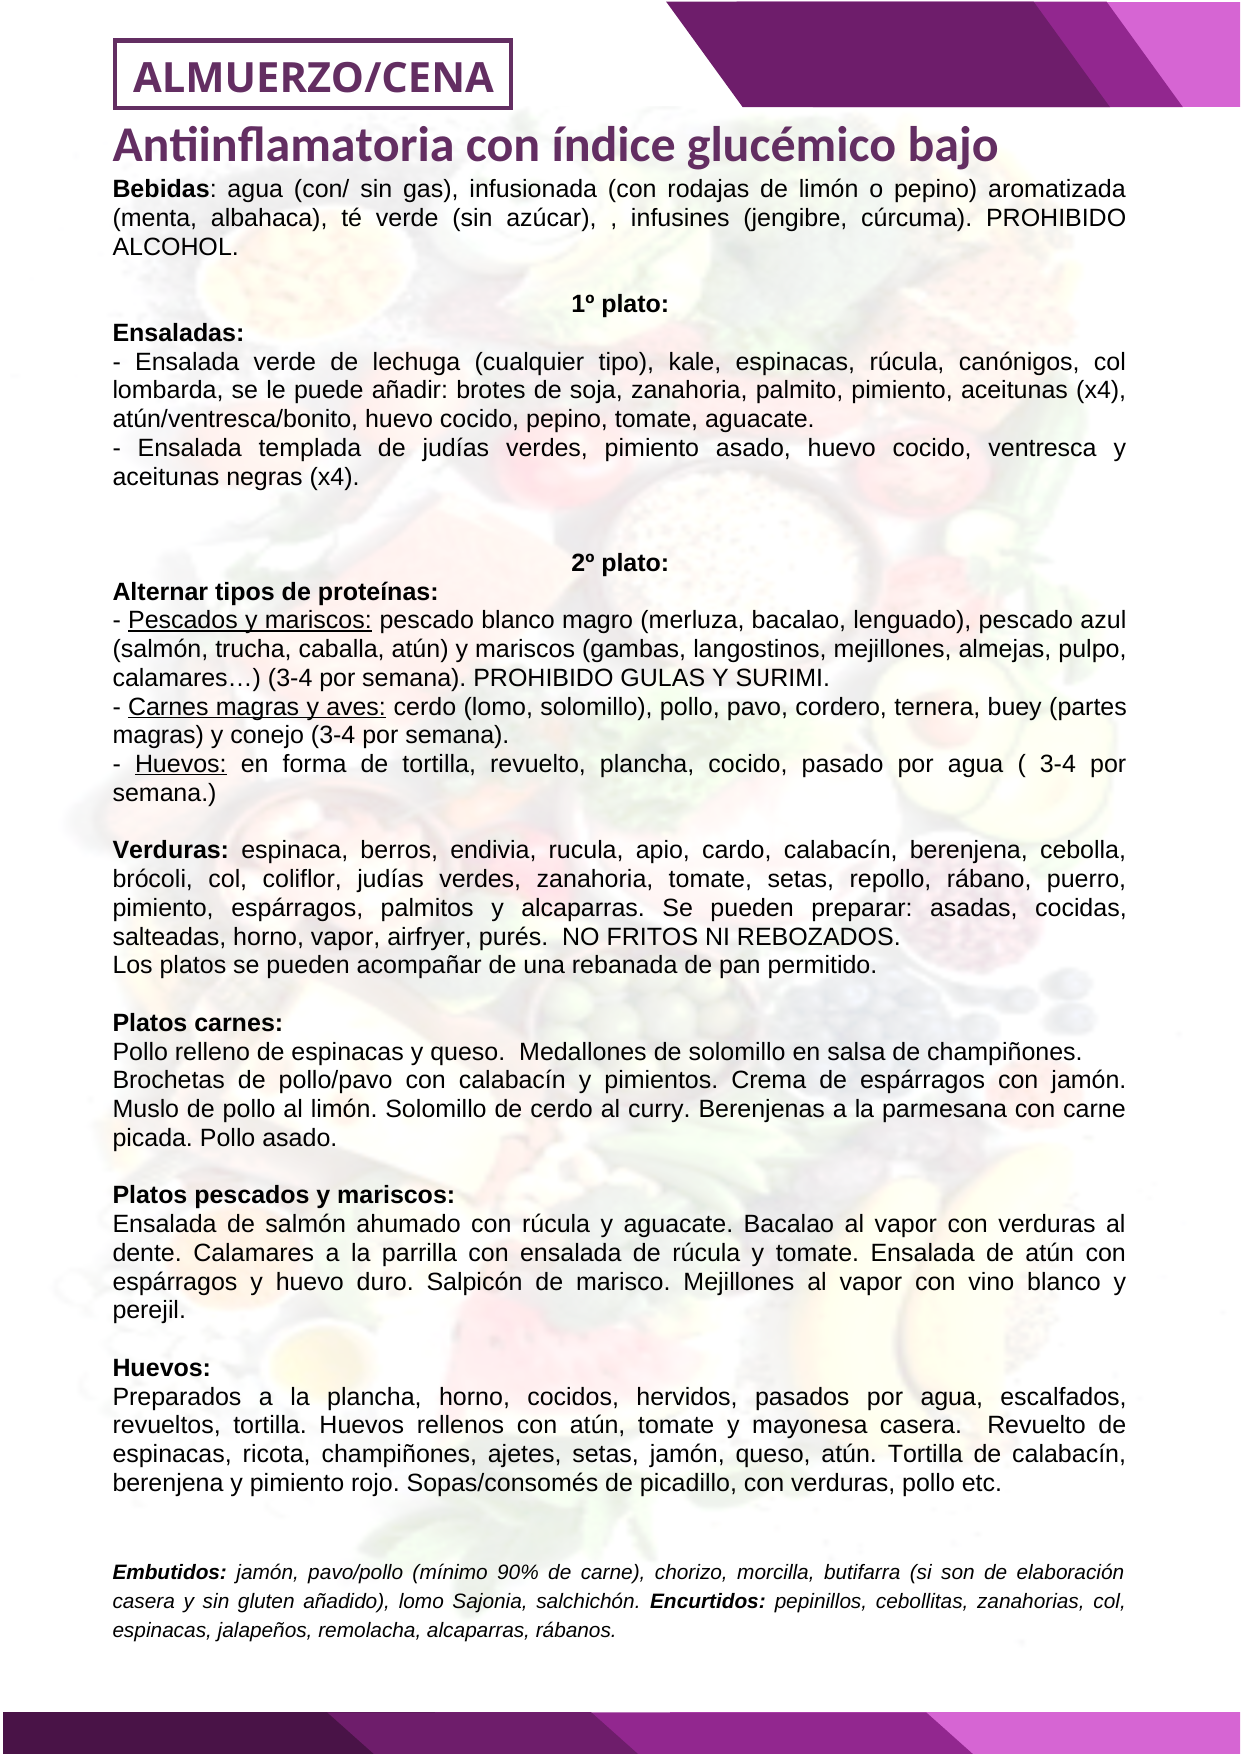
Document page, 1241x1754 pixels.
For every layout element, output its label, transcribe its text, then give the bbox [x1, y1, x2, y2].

text Embutidos: jamón, pavo/pollo (mínimo 90% de carne), chorizo, morcilla, butifarra (si son de elaboración casera y sin gluten añadido), lomo Sajonia, salchichón. Encurtidos: pepinillos, cebollitas, zanahorias, col, espinacas, jalapeños, remolacha, alcaparras, rábanos. [112, 1560, 1128, 1641]
text - Carnes magras y aves: cerdo (lomo, solomillo), pollo, pavo, cordero, ternera, buey (partes magras) y conejo (3-4 por semana). [112, 692, 1128, 749]
subtitle Antiinflamatoria con índice glucémico bajo [112, 113, 1128, 174]
text Platos pescados y mariscos: [112, 1180, 1128, 1209]
text Alternar tipos de proteínas: [112, 577, 1128, 605]
text Huevos: [112, 1353, 1128, 1382]
text Ensalada de salmón ahumado con rúcula y aguacate. Bacalao al vapor con verduras al dente. Calamares a la parrilla con ensalada de rúcula y tomate. Ensalada de atún con espárragos y huevo duro. Salpicón de marisco. Mejillones al vapor con vino blanco y perejil. [112, 1209, 1128, 1324]
text 1º plato: [112, 289, 1128, 318]
text - Ensalada templada de judías verdes, pimiento asado, huevo cocido, ventresca y aceitunas negras (x4). [112, 433, 1128, 490]
text Platos carnes: [112, 1008, 1128, 1037]
text Preparados a la plancha, horno, cocidos, hervidos, pasados por agua, escalfados, revueltos, tortilla. Huevos rellenos con atún, tomate y mayonesa casera. Revuelto de espinacas, ricota, champiñones, ajetes, setas, jamón, queso, atún. Tortilla de calabacín, berenjena y pimiento rojo. Sopas/consomés de picadillo, con verduras, pollo etc. [112, 1382, 1128, 1497]
text - Ensalada verde de lechuga (cualquier tipo), kale, espinacas, rúcula, canónigos, col lombarda, se le puede añadir: brotes de soja, zanahoria, palmito, pimiento, aceitunas (x4), atún/ventresca/bonito, huevo cocido, pepino, tomate, aguacate. [112, 347, 1128, 433]
text Verduras: espinaca, berros, endivia, rucula, apio, cardo, calabacín, berenjena, cebolla, brócoli, col, coliflor, judías verdes, zanahoria, tomate, setas, repollo, rábano, puerro, pimiento, espárragos, palmitos y alcaparras. Se pueden preparar: asadas, cocidas, salteadas, horno, vapor, airfryer, purés. NO FRITOS NI REBOZADOS. [112, 835, 1128, 950]
text - Pescados y mariscos: pescado blanco magro (merluza, bacalao, lenguado), pescado azul (salmón, trucha, caballa, atún) y mariscos (gambas, langostinos, mejillones, almejas, pulpo, calamares…) (3-4 por semana). PROHIBIDO GULAS Y SURIMI. [112, 605, 1128, 692]
text Bebidas: agua (con/ sin gas), infusionada (con rodajas de limón o pepino) aromatizada (menta, albahaca), té verde (sin azúcar), , infusines (jengibre, cúrcuma). PROHIBIDO ALCOHOL. [112, 174, 1128, 260]
text Los platos se pueden acompañar de una rebanada de pan permitido. [112, 950, 1128, 979]
text Ensaladas: [112, 318, 1128, 347]
text - Huevos: en forma de tortilla, revuelto, plancha, cocido, pasado por agua ( 3-4 por semana.) [112, 749, 1128, 807]
text Pollo relleno de espinacas y queso. Medallones de solomillo en salsa de champiñones. [112, 1037, 1128, 1065]
text 2º plato: [112, 548, 1128, 577]
text Brochetas de pollo/pavo con calabacín y pimientos. Crema de espárragos con jamón. Muslo de pollo al limón. Solomillo de cerdo al curry. Berenjenas a la parmesana con carne picada. Pollo asado. [112, 1065, 1128, 1152]
